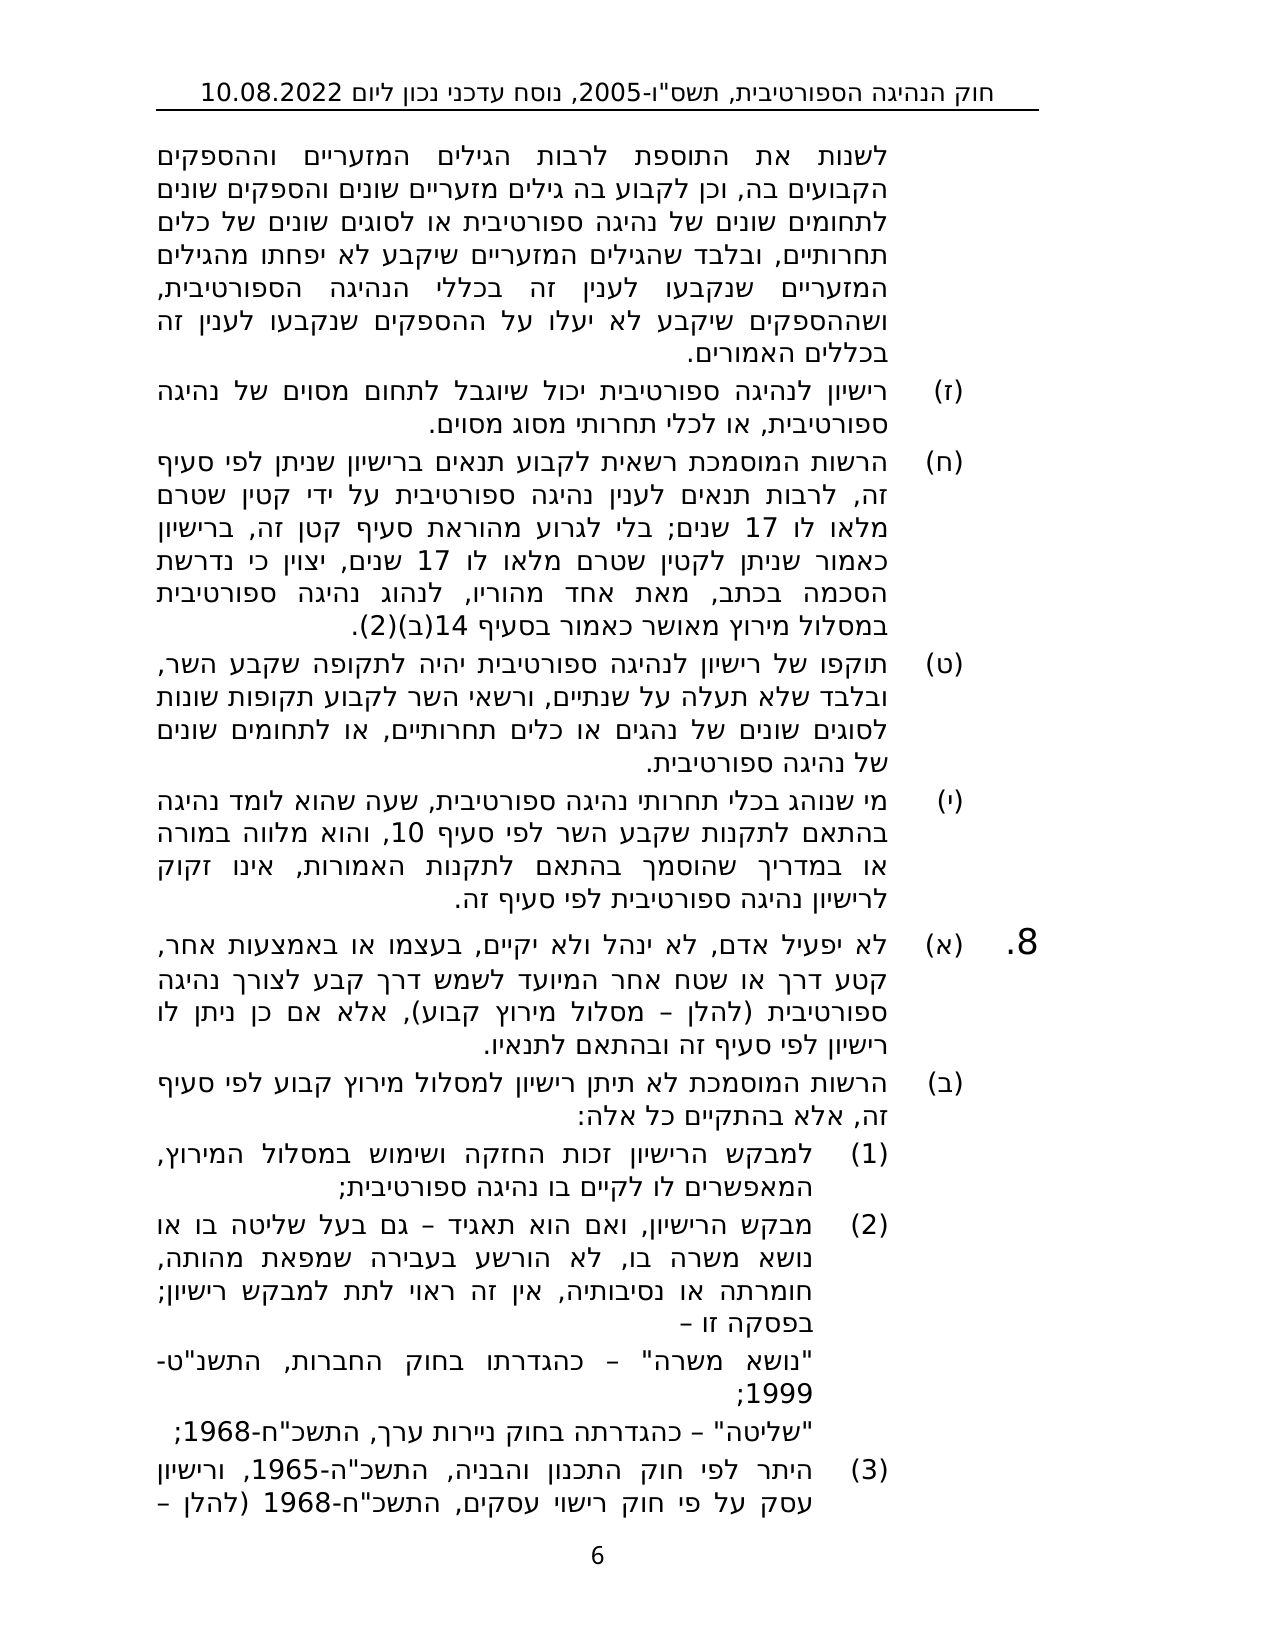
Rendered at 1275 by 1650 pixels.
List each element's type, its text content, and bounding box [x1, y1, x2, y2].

text (ט) תוקפו של רישיון לנהיגה ספורטיבית יהיה לתקופה שקבע השר, ובלבד שלא תעלה על שנתיים, ורשאי השר לקבוע תקופות שונות לסוגים שונים של נהגים או כלים תחרותיים, או לתחומים שונים של נהיגה ספורטיבית. [156, 758, 964, 888]
text (2) מבקש הרישיון, ואם הוא תאגיד – גם בעל שליטה בו או נושא משרה בו, לא הורשע בעבירה שמפאת מהותה, חומרתה או נסיבותיה, אין זה ראוי לתת למבקש רישיון; בפסקה זו – [156, 1319, 889, 1449]
text "נושא משרה" – כהגדרתו בחוק החברות, התשנ"ט-1999; [156, 1455, 814, 1520]
text (1) למבקש הרישיון זכות החזקה ושימוש במסלול המירוץ, המאפשרים לו לקיים בו נהיגה ספורטיבית; [156, 1248, 889, 1312]
text (י) מי שנוהג בכלי תחרותי נהיגה ספורטיבית, שעה שהוא לומד נהיגה בהתאם לתקנות שקבע השר לפי סעיף 10, והוא מלווה במורה או במדריך שהוסמך בהתאם לתקנות האמורות, אינו זקוק לרישיון נהיגה ספורטיבית לפי סעיף זה. [156, 895, 964, 1025]
text (ז) רישיון לנהיגה ספורטיבית יכול שיוגבל לתחום מסוים של נהיגה ספורטיבית, או לכלי תחרותי מסוג מסוים. [156, 485, 964, 550]
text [156, 147, 889, 211]
text 8. (א) לא יפעיל אדם, לא ינהל ולא יקיים, בעצמו או באמצעות אחר, קטע דרך או שטח אחר המיועד לשמש דרך קבע לצורך נהיגה ספורטיבית (להלן – מסלול מירוץ קבוע), אלא אם כן ניתן לו רישיון לפי סעיף זה ובהתאם לתנאיו. [156, 1031, 1039, 1171]
text (ו) השר, באישור ועדת החינוך התרבות והספורט של הכנסת, רשאי לשנות את התוספת לרבות הגילים המזעריים וההספקים הקבועים בה, וכן לקבוע בה גילים מזעריים שונים והספקים שונים לתחומים שונים של נהיגה ספורטיבית או לסוגים שונים של כלים תחרותיים, ובלבד שהגילים המזעריים שיקבע לא יפחתו מהגילים המזעריים שנקבעו לענין זה בכללי הנהיגה הספורטיבית, ושההספקים שיקבע לא יעלו על ההספקים שנקבעו לענין זה בכללים האמורים. [156, 218, 964, 479]
text (ח) הרשות המוסמכת רשאית לקבוע תנאים ברישיון שניתן לפי סעיף זה, לרבות תנאים לענין נהיגה ספורטיבית על ידי קטין שטרם מלאו לו 17 שנים; בלי לגרוע מהוראת סעיף קטן זה, ברישיון כאמור שניתן לקטין שטרם מלאו לו 17 שנים, יצוין כי נדרשת הסכמה בכתב, מאת אחד מהוריו, לנהוג נהיגה ספורטיבית במסלול מירוץ מאושר כאמור בסעיף 14(ב)(2). [156, 556, 964, 752]
text (ב) הרשות המוסמכת לא תיתן רישיון למסלול מירוץ קבוע לפי סעיף זה, אלא בהתקיים כל אלה: [156, 1177, 964, 1242]
